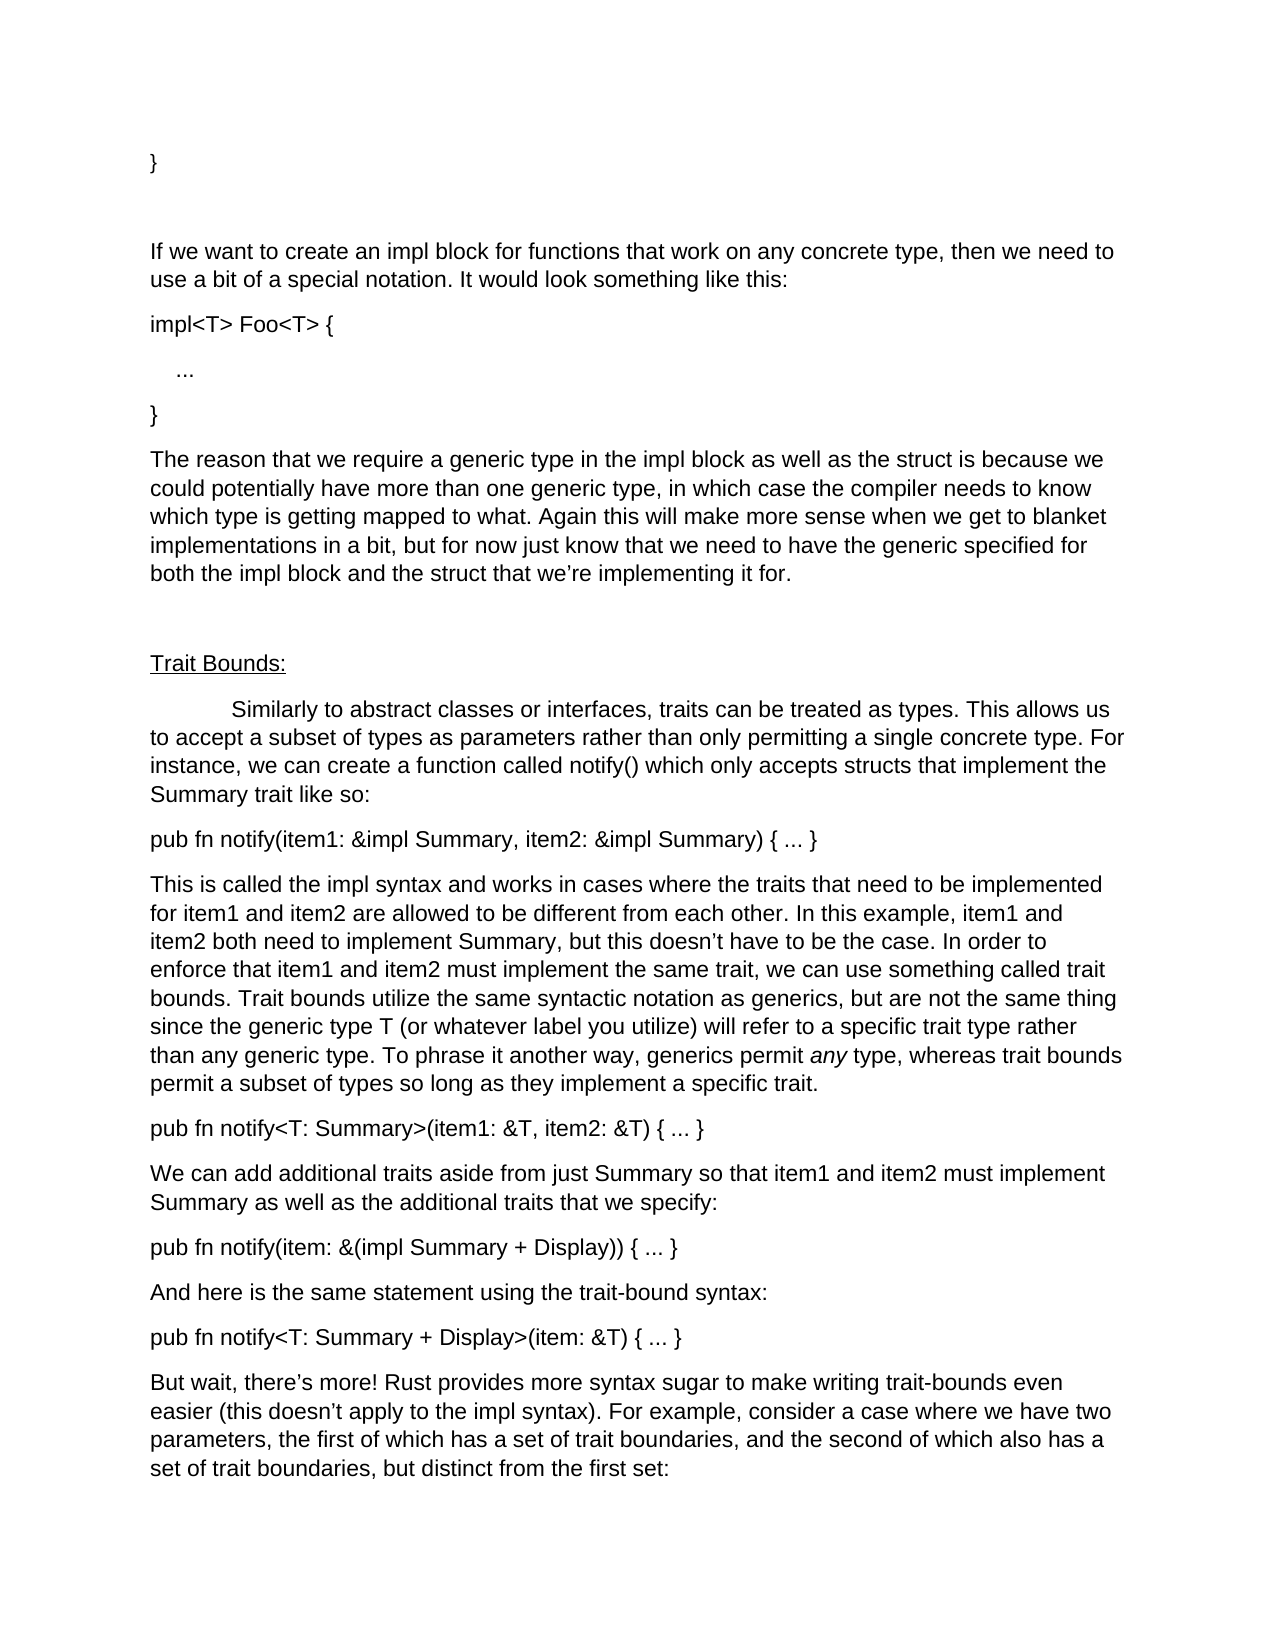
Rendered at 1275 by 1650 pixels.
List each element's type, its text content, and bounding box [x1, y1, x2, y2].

text ... [150, 356, 1125, 383]
text Trait Bounds: [150, 650, 1125, 677]
text Similarly to abstract classes or interfaces, traits can be treated as types. This allows us to accept a subset of types as parameters rather than only permitting a single concrete type. For instance, we can create a function called notify() which only accepts structs that implement the Summary trait like so: [150, 696, 1125, 807]
text And here is the same statement using the trait-bound syntax: [150, 1279, 1125, 1305]
text But wait, there’s more! Rust provides more syntax sugar to make writing trait-bounds even easier (this doesn’t apply to the impl syntax). For example, consider a case where we have two parameters, the first of which has a set of trait boundaries, and the second of which also has a set of trait boundaries, but distinct from the first set: [150, 1369, 1125, 1481]
text This is called the impl syntax and works in cases where the traits that need to be implemented for item1 and item2 are allowed to be different from each other. In this example, item1 and item2 both need to implement Summary, but this doesn’t have to be the case. In order to enforce that item1 and item2 must implement the same trait, we can use something called trait bounds. Trait bounds utilize the same syntactic notation as generics, but are not the same thing since the generic type T (or whatever label you utilize) will refer to a specific trait type rather than any generic type. To phrase it another way, generics permit any type, whereas trait bounds permit a subset of types so long as they implement a specific trait. [150, 871, 1125, 1096]
text We can add additional traits aside from just Summary so that item1 and item2 must implement Summary as well as the additional traits that we specify: [150, 1160, 1125, 1215]
text pub fn notify<T: Summary + Display>(item: &T) { ... } [150, 1324, 1125, 1350]
text impl<T> Foo<T> { [150, 311, 1125, 337]
text } [150, 401, 1125, 428]
text pub fn notify(item: &(impl Summary + Display)) { ... } [150, 1234, 1125, 1260]
text pub fn notify<T: Summary>(item1: &T, item2: &T) { ... } [150, 1115, 1125, 1142]
text If we want to create an impl block for functions that work on any concrete type, then we need to use a bit of a special notation. It would look something like this: [150, 238, 1125, 292]
text } [150, 150, 1125, 174]
text pub fn notify(item1: &impl Summary, item2: &impl Summary) { ... } [150, 826, 1125, 852]
text The reason that we require a generic type in the impl block as well as the struct is because we could potentially have more than one generic type, in which case the compiler needs to know which type is getting mapped to what. Again this will make more sense when we get to blanket implementations in a bit, but for now just know that we need to have the generic specified for both the impl block and the struct that we’re implementing it for. [150, 446, 1125, 587]
